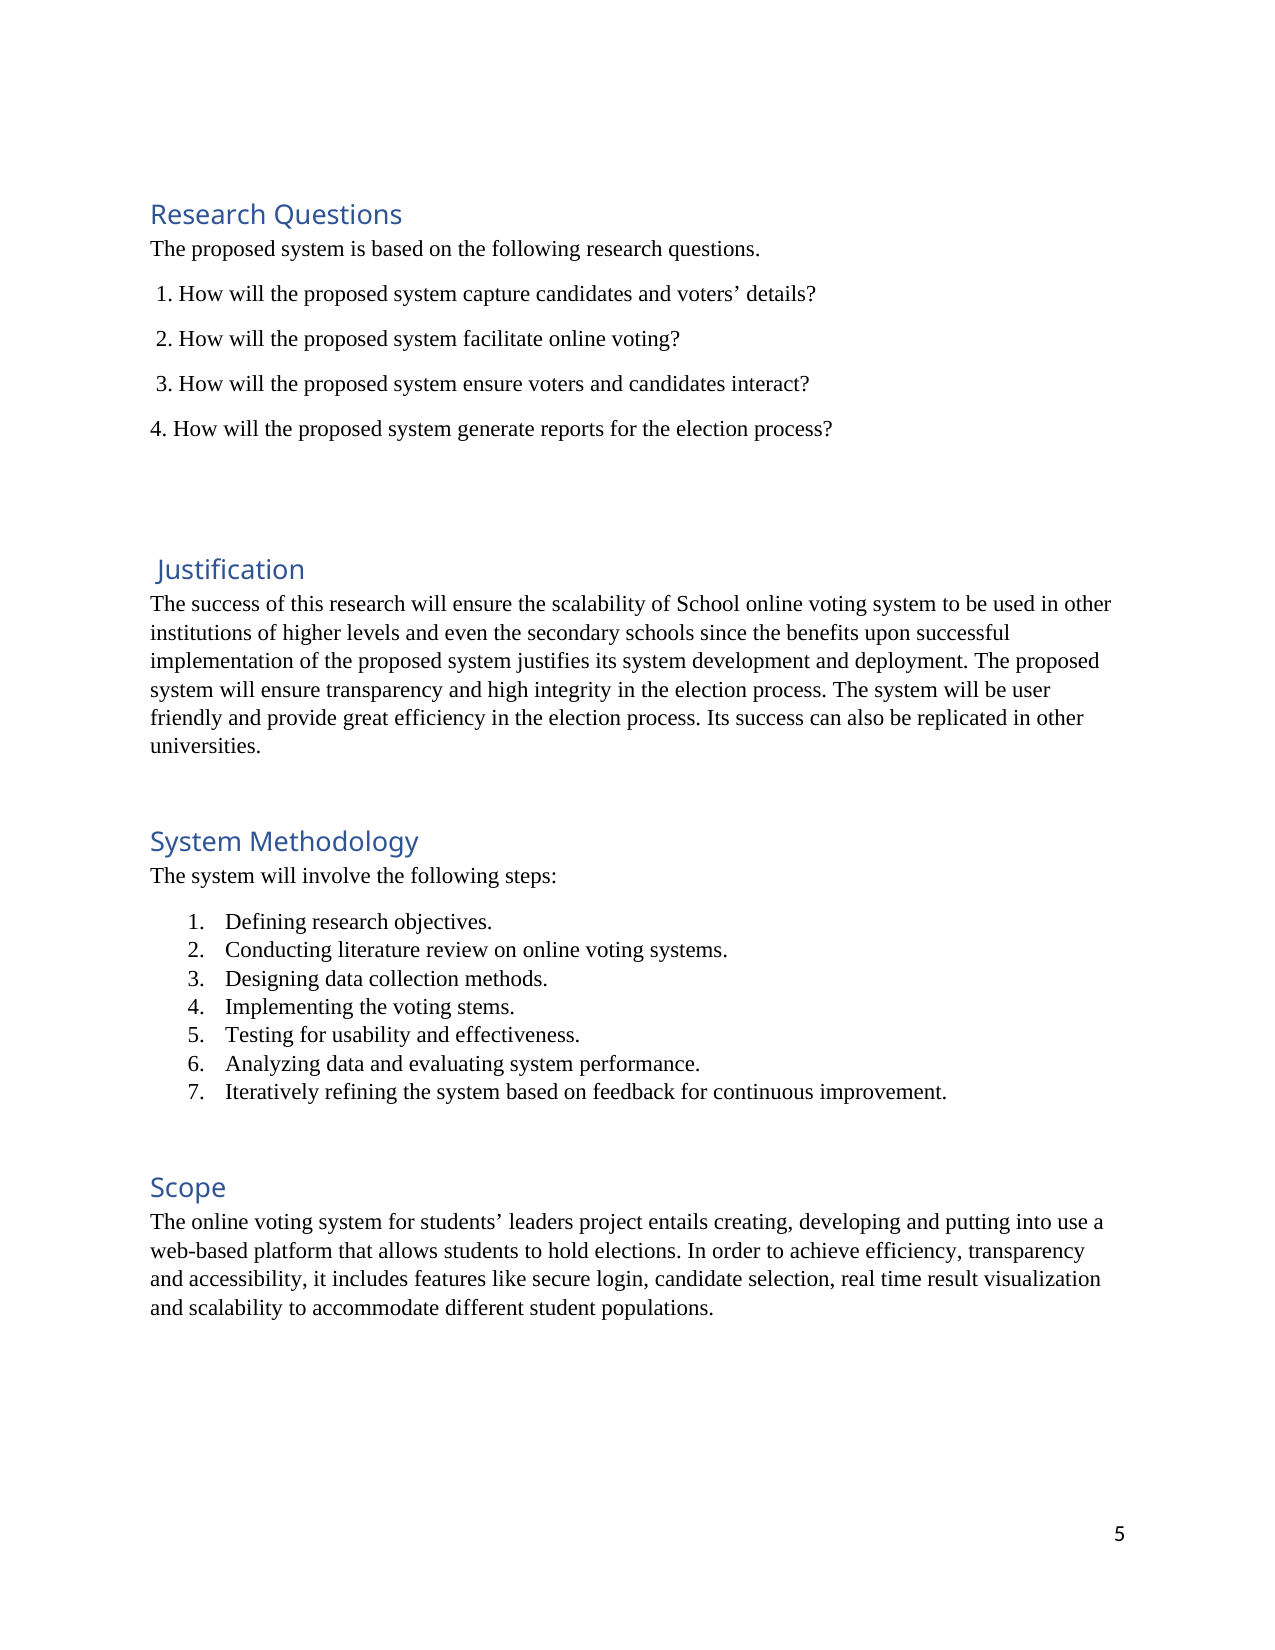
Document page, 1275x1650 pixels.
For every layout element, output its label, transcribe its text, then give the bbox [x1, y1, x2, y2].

text 4. How will the proposed system generate reports for the election process? [150, 415, 1125, 442]
subtitle Justification [150, 551, 1125, 587]
list Testing for usability and effectiveness. [187, 1021, 1125, 1048]
subtitle System Methodology [150, 823, 1125, 860]
text 2. How will the proposed system facilitate online voting? [150, 325, 1125, 351]
text The proposed system is based on the following research questions. [150, 235, 1125, 261]
list Defining research objectives. [187, 908, 1125, 934]
subtitle Scope [150, 1168, 1125, 1205]
list Iteratively refining the system based on feedback for continuous improvement. [187, 1078, 1125, 1105]
text The online voting system for students’ leaders project entails creating, developing and putting into use a web-based platform that allows students to hold elections. In order to achieve efficiency, transparency and accessibility, it includes features like secure login, candidate selection, real time result visualization and scalability to accommodate different student populations. [150, 1208, 1125, 1320]
list Designing data collection methods. [187, 964, 1125, 991]
text The system will involve the following steps: [150, 863, 1125, 889]
text The success of this research will ensure the scalability of School online voting system to be used in other institutions of higher levels and even the secondary schools since the benefits upon successful implementation of the proposed system justifies its system development and deployment. The proposed system will ensure transparency and high integrity in the election process. The system will be user friendly and provide great efficiency in the election process. Its success can also be replicated in other universities. [150, 590, 1125, 759]
list Analyzing data and evaluating system performance. [187, 1050, 1125, 1076]
text 3. How will the proposed system ensure voters and candidates interact? [150, 370, 1125, 397]
subtitle Research Questions [150, 195, 1125, 232]
list Conducting literature review on online voting systems. [187, 936, 1125, 962]
list Implementing the voting stems. [187, 993, 1125, 1019]
text 1. How will the proposed system capture candidates and voters’ details? [150, 280, 1125, 306]
